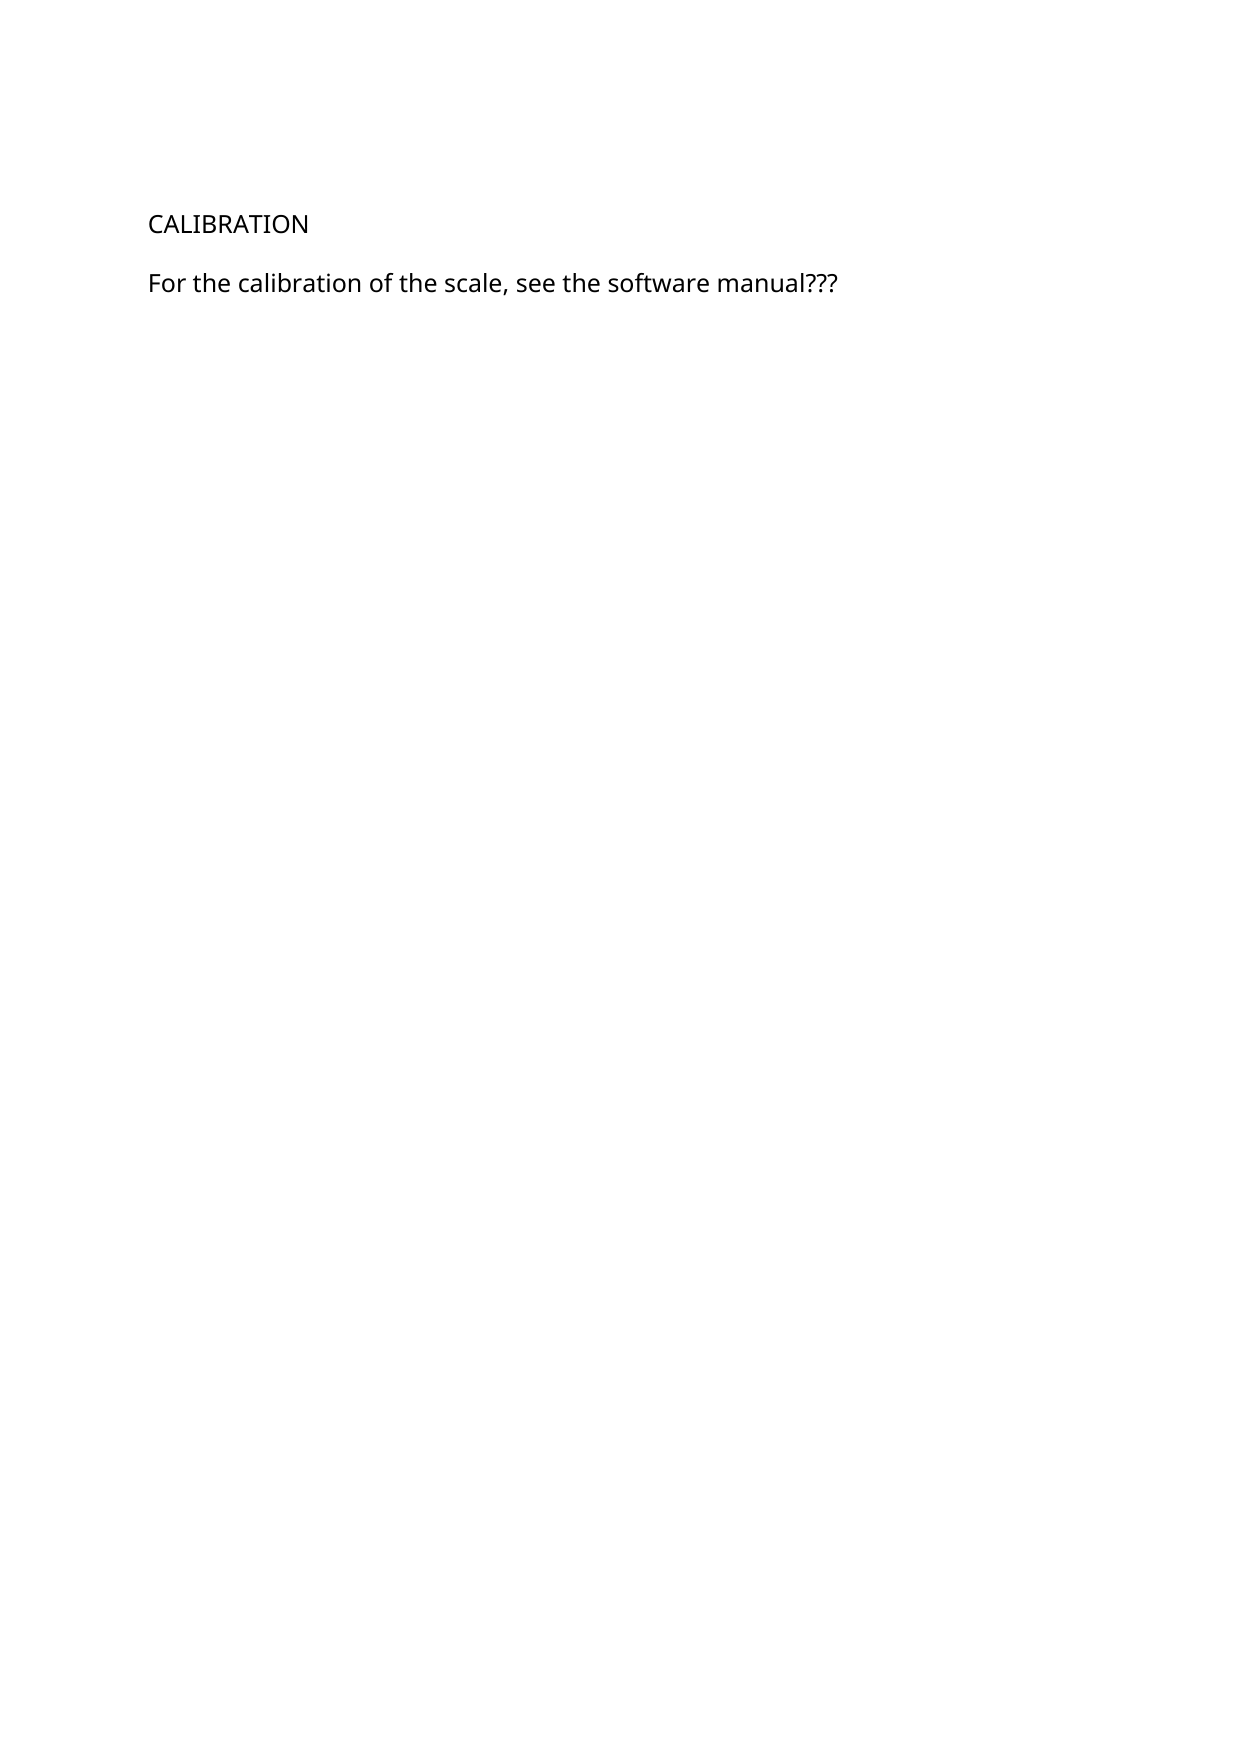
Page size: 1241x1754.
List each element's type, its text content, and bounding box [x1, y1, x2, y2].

text CALIBRATION [148, 207, 1093, 241]
text For the calibration of the scale, see the software manual??? [148, 266, 1093, 300]
